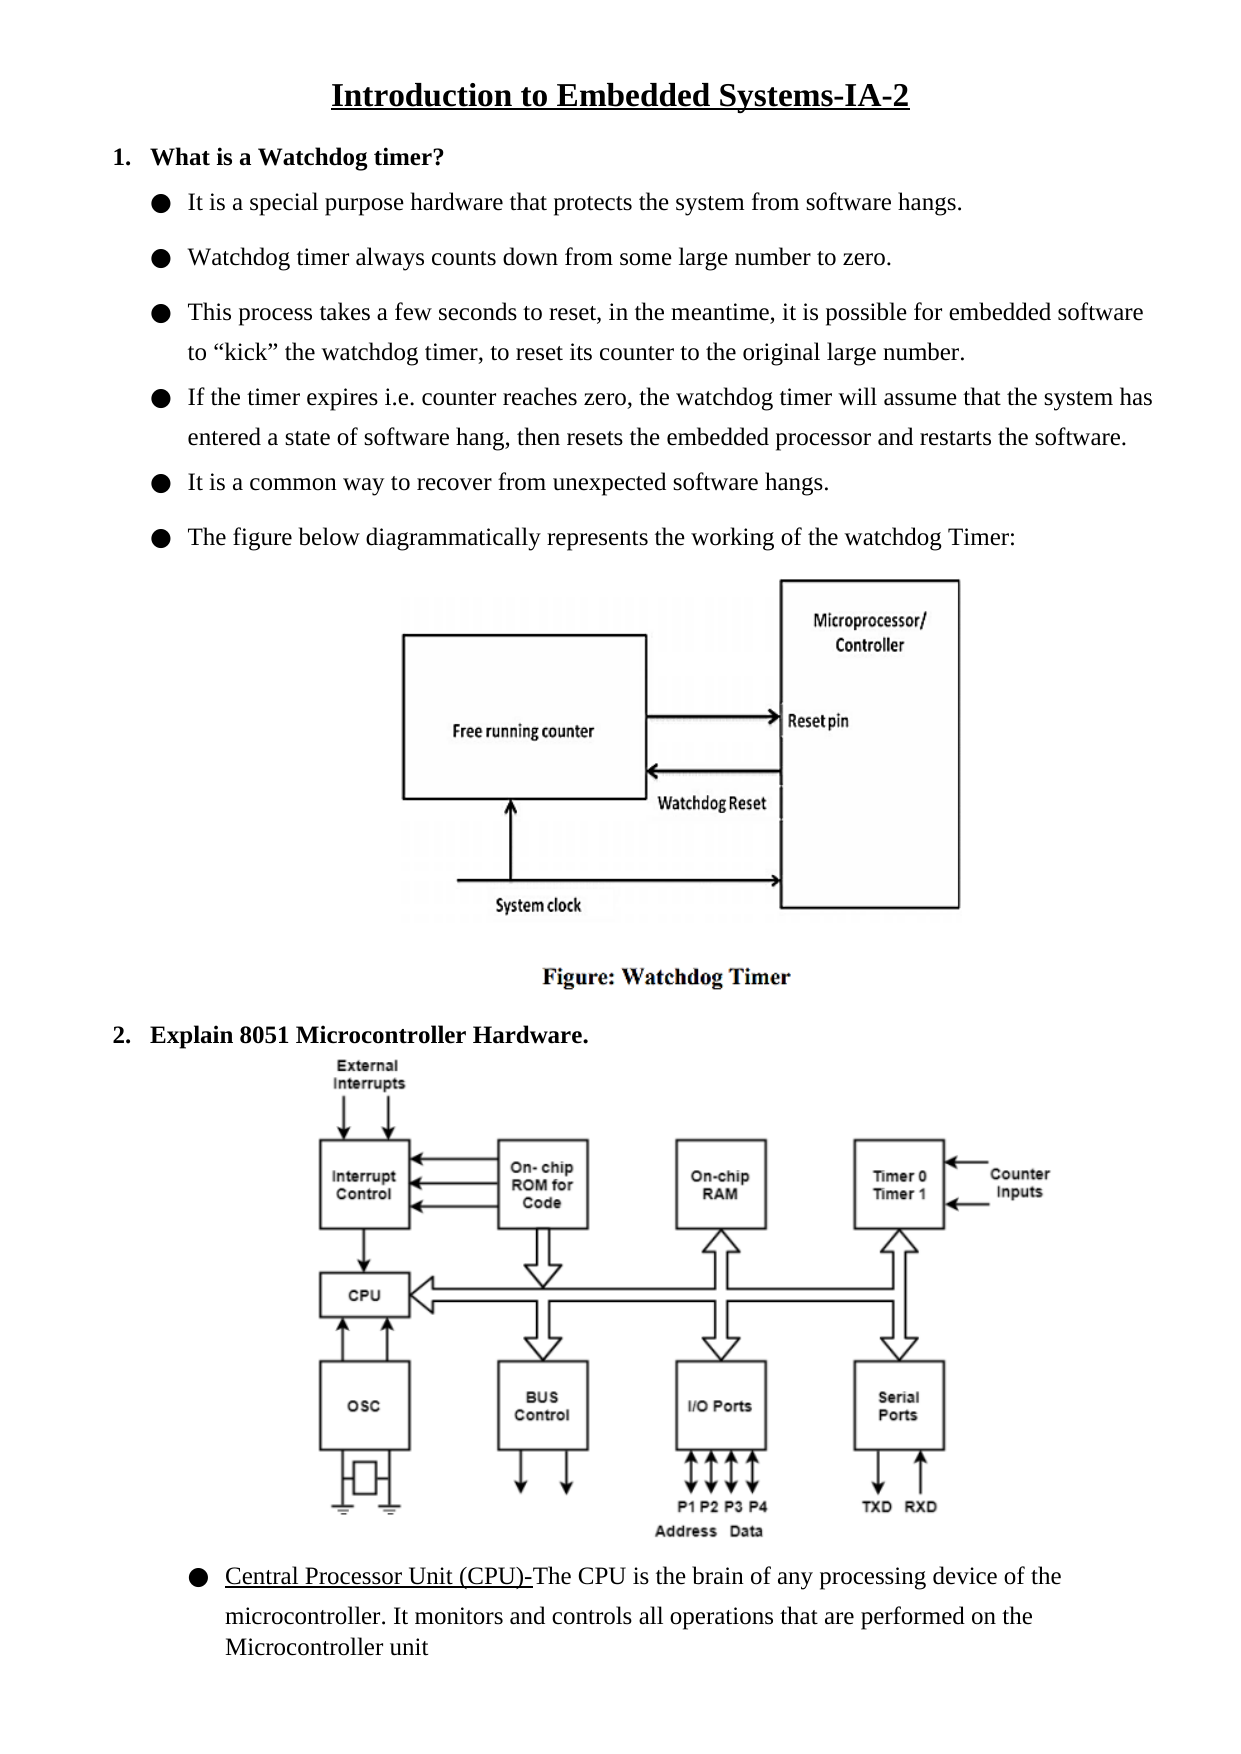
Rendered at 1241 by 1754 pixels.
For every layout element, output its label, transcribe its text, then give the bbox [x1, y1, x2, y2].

picture [300, 1051, 1057, 1546]
list This process takes a few seconds to reset, in the meantime, it is possible for embedded software to “kick” the watchdog timer, to reset its counter to the original large number. [150, 284, 1165, 366]
list It is a common way to recover from unexpected software hangs. [150, 453, 1165, 504]
list The figure below diagrammatically represents the working of the watchdog Timer: [150, 508, 1165, 559]
list Central Processor Unit (CPU)-The CPU is the brain of any processing device of the microcontroller. It monitors and controls all operations that are performed on the Microcontroller unit [187, 1548, 1165, 1661]
list Watchdog timer always counts down from some large number to zero. [150, 228, 1165, 280]
list If the timer expires i.e. counter reaches zero, the watchdog timer will assume that the system has entered a state of software hang, then resets the embedded processor and restarts the software. [150, 368, 1165, 451]
picture [375, 563, 981, 992]
list What is a Watchdog timer? [112, 142, 1165, 171]
list Explain 8051 Microcontroller Hardware. [112, 1020, 1165, 1049]
list It is a special purpose hardware that protects the system from software hangs. [150, 173, 1165, 224]
text Introduction to Embedded Systems-IA-2 [75, 75, 1165, 113]
